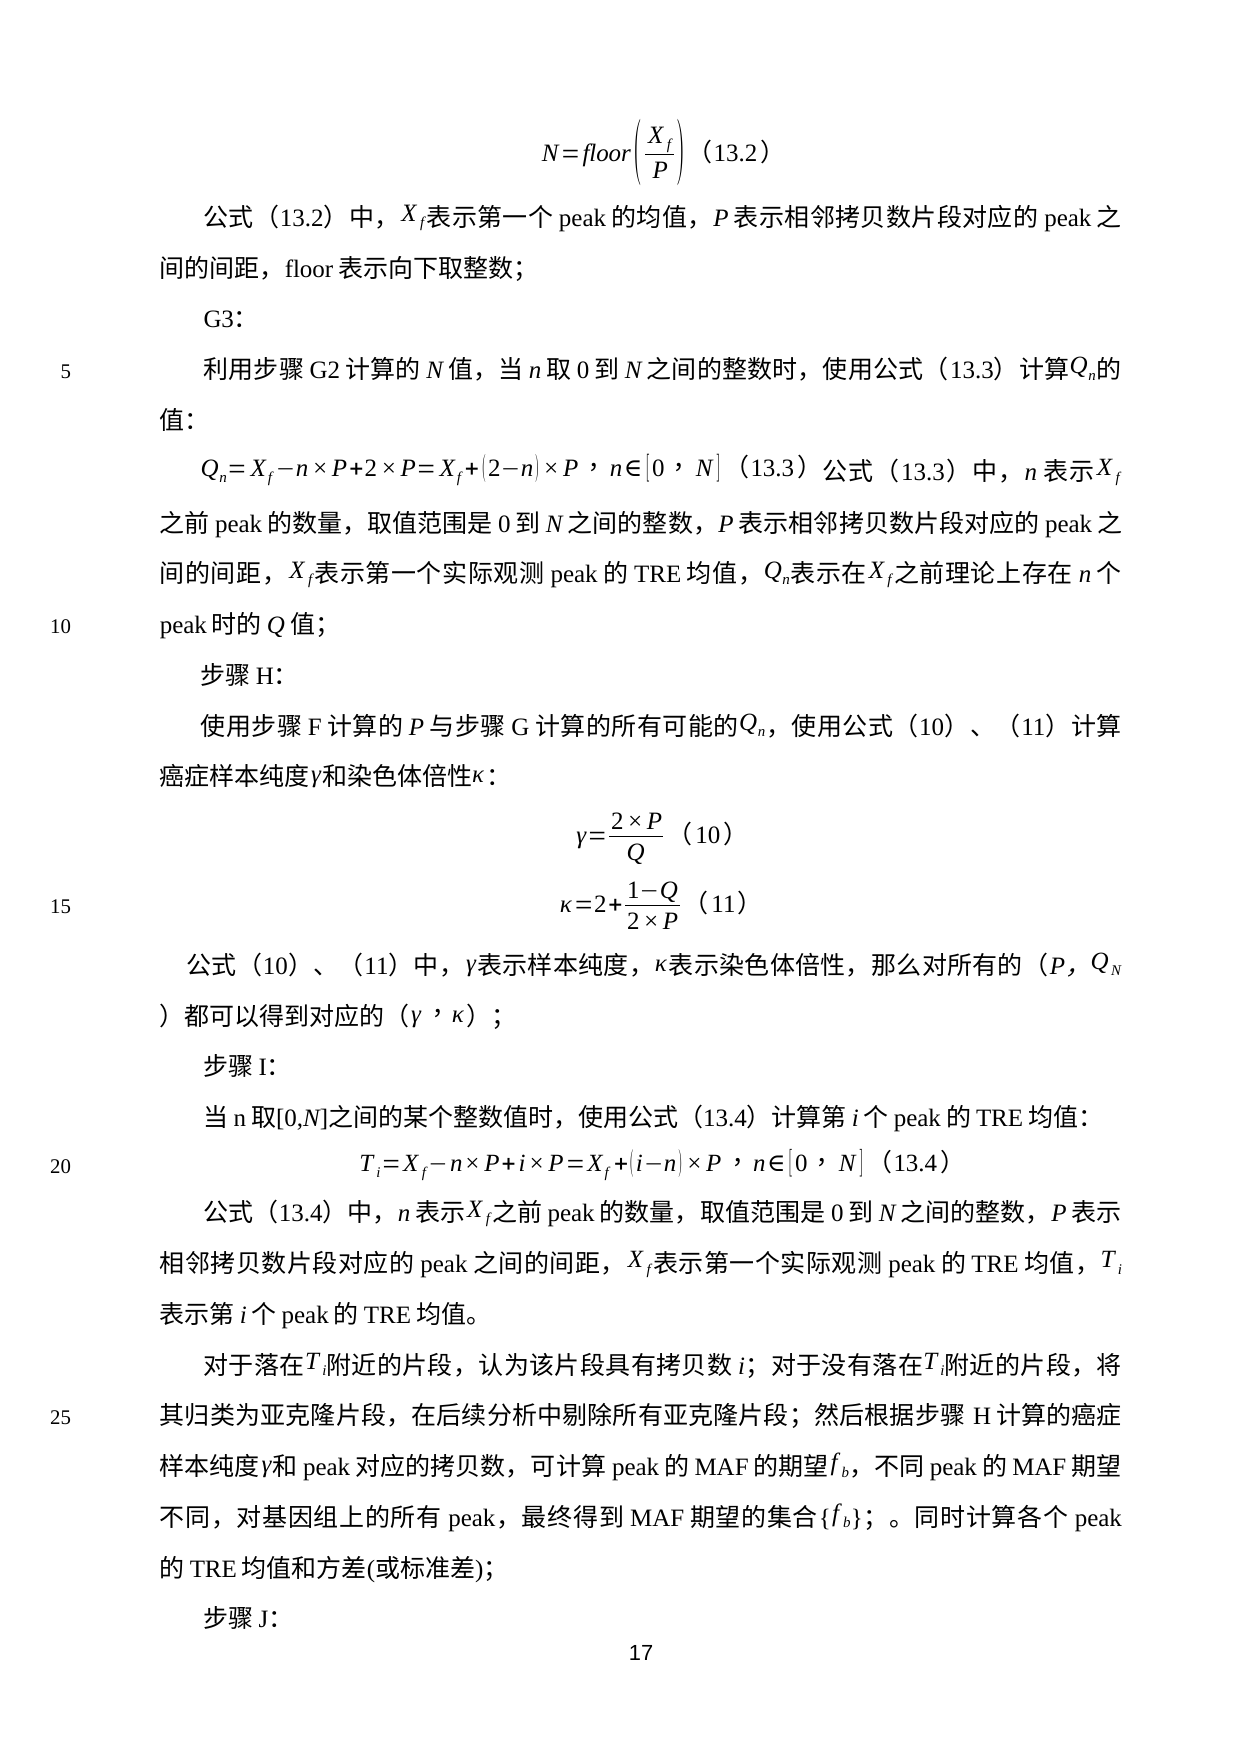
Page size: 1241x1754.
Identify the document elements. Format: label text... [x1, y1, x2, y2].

text 步骤H： [159, 655, 1122, 691]
list 当n取[0,N]之间的某个整数值时，使用公式（13.4）计算第i个peak的TRE均值： [159, 1097, 1122, 1134]
list 对于落在附近的片段，认为该片段具有拷贝数i；对于没有落在附近的片段，将其归类为亚克隆片段，在后续分析中剔除所有亚克隆片段；然后根据步骤H计算的癌症样本纯度和peak对应的拷贝数，可计算peak的MAF的期望，不同peak的MAF期望不同，对基因组上的所有peak，最终得到MAF期望的集合{}；。同时计算各个peak的TRE均值和方差(或标准差)； [159, 1345, 1122, 1584]
text 使用步骤F计算的P与步骤G计算的所有可能的，使用公式（10）、（11）计算癌症样本纯度和染色体倍性： [159, 706, 1122, 793]
list 步骤I： [159, 1047, 1122, 1083]
text 公式（13.2）中，表示第一个peak的均值，P表示相邻拷贝数片段对应的peak之间的间距，floor表示向下取整数； [159, 197, 1122, 284]
text G3： [159, 299, 1122, 335]
list 步骤J： [159, 1599, 1122, 1635]
text 利用步骤G2计算的N值，当n取0到N之间的整数时，使用公式（13.3）计算的值： [159, 349, 1122, 436]
list 公式（13.4）中，n表示之前peak的数量，取值范围是0到N之间的整数，P表示相邻拷贝数片段对应的peak之间的间距，表示第一个实际观测peak的TRE均值，表示第i个peak的TRE均值。 [159, 1193, 1122, 1331]
text 公式（13.3）中，n表示之前peak的数量，取值范围是0到N之间的整数，P表示相邻拷贝数片段对应的peak之间的间距，表示第一个实际观测peak的TRE均值，表示在之前理论上存在n个peak时的Q值； [159, 451, 1122, 641]
text 公式（10）、（11）中，表示样本纯度，表示染色体倍性，那么对所有的（P，）都可以得到对应的（）； [159, 945, 1122, 1032]
